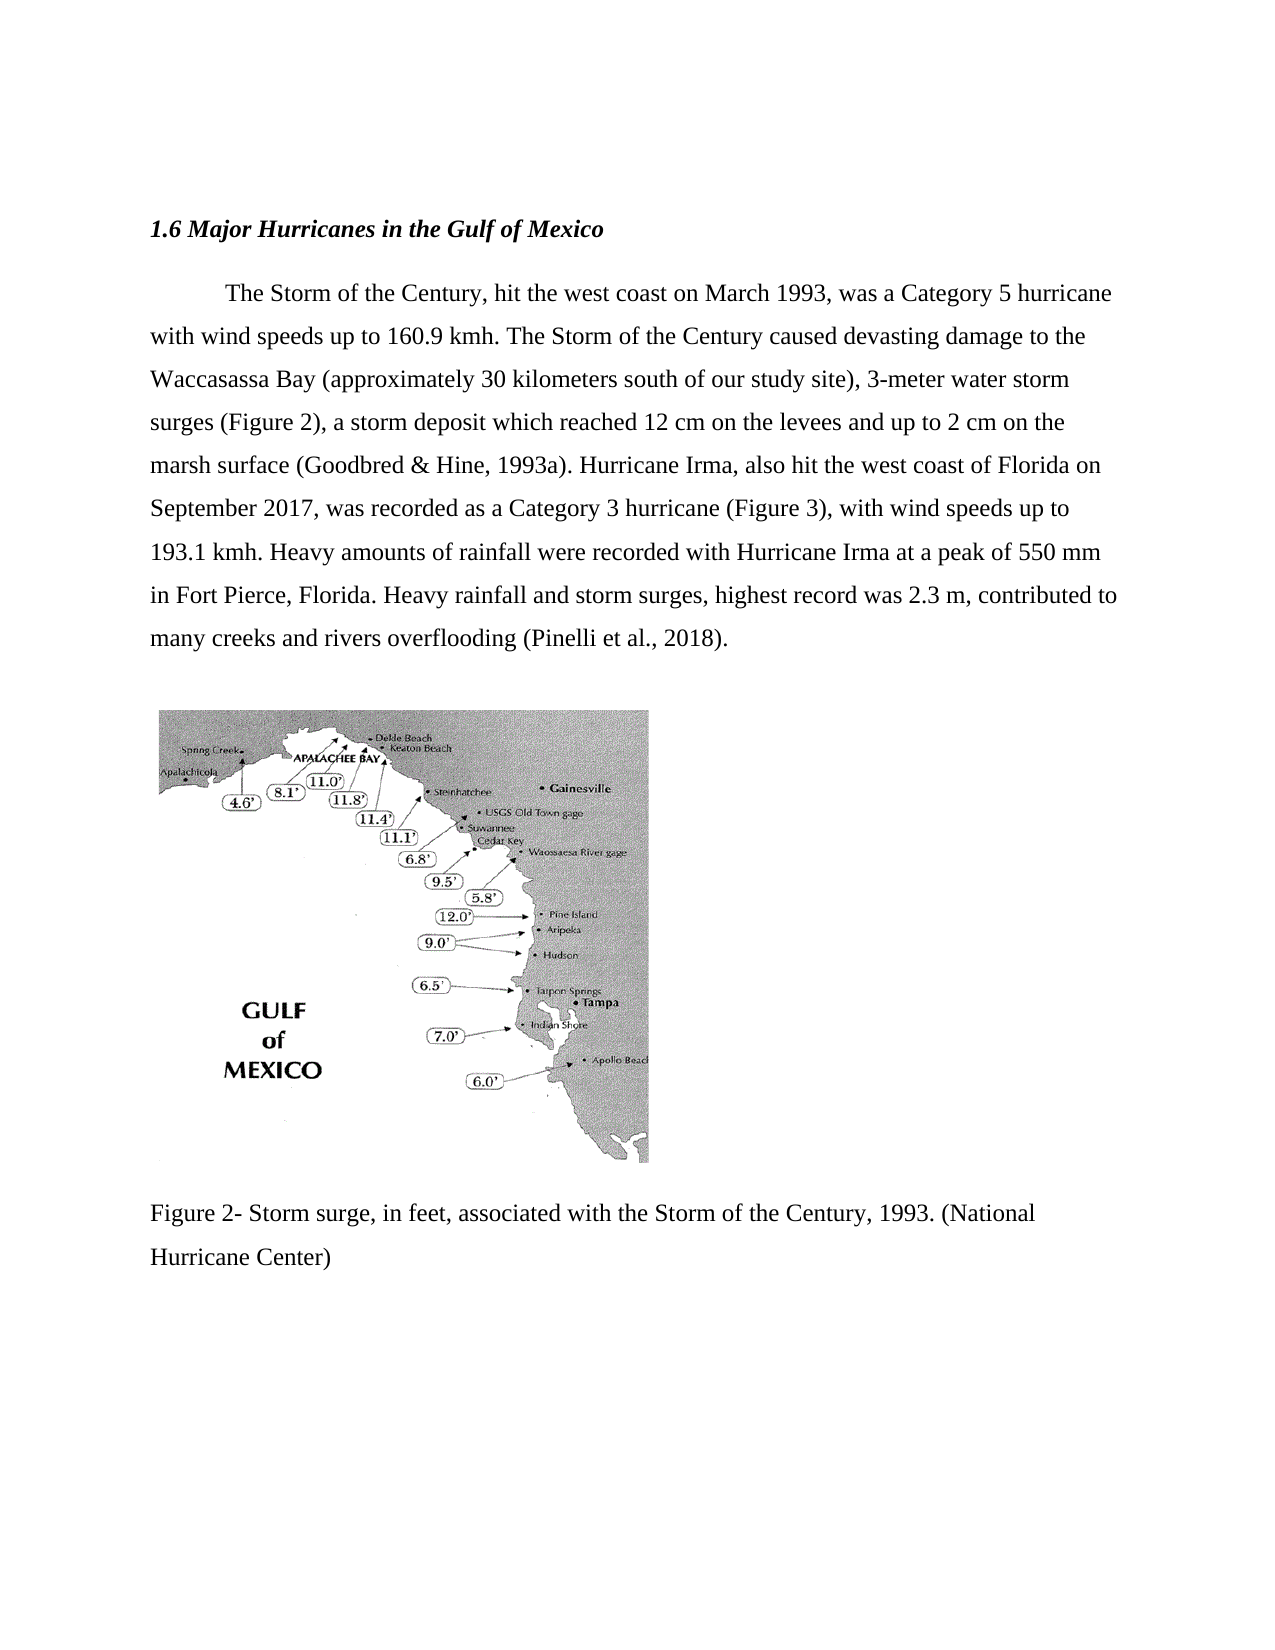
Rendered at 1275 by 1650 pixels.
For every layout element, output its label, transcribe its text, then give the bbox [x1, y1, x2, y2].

text 1.6 Major Hurricanes in the Gulf of Mexico [150, 214, 1125, 243]
text The Storm of the Century, hit the west coast on March 1993, was a Category 5 hurricane with wind speeds up to 160.9 kmh. The Storm of the Century caused devasting damage to the Waccasassa Bay (approximately 30 kilometers south of our study site), 3-meter water storm surges (Figure 2), a storm deposit which reached 12 cm on the levees and up to 2 cm on the marsh surface . Hurricane Irma, also hit the west coast of Florida on September 2017, was recorded as a Category 3 hurricane (Figure 3), with wind speeds up to 193.1 kmh. Heavy amounts of rainfall were recorded with Hurricane Irma at a peak of 550 mm in Fort Pierce, Florida. Heavy rainfall and storm surges, highest record was 2.3 m, contributed to many creeks and rivers overflooding . [150, 278, 1125, 652]
picture [158, 710, 649, 1163]
text Figure 2- Storm surge, in feet, associated with the Storm of the Century, 1993. (National Hurricane Center) [150, 1198, 1125, 1270]
